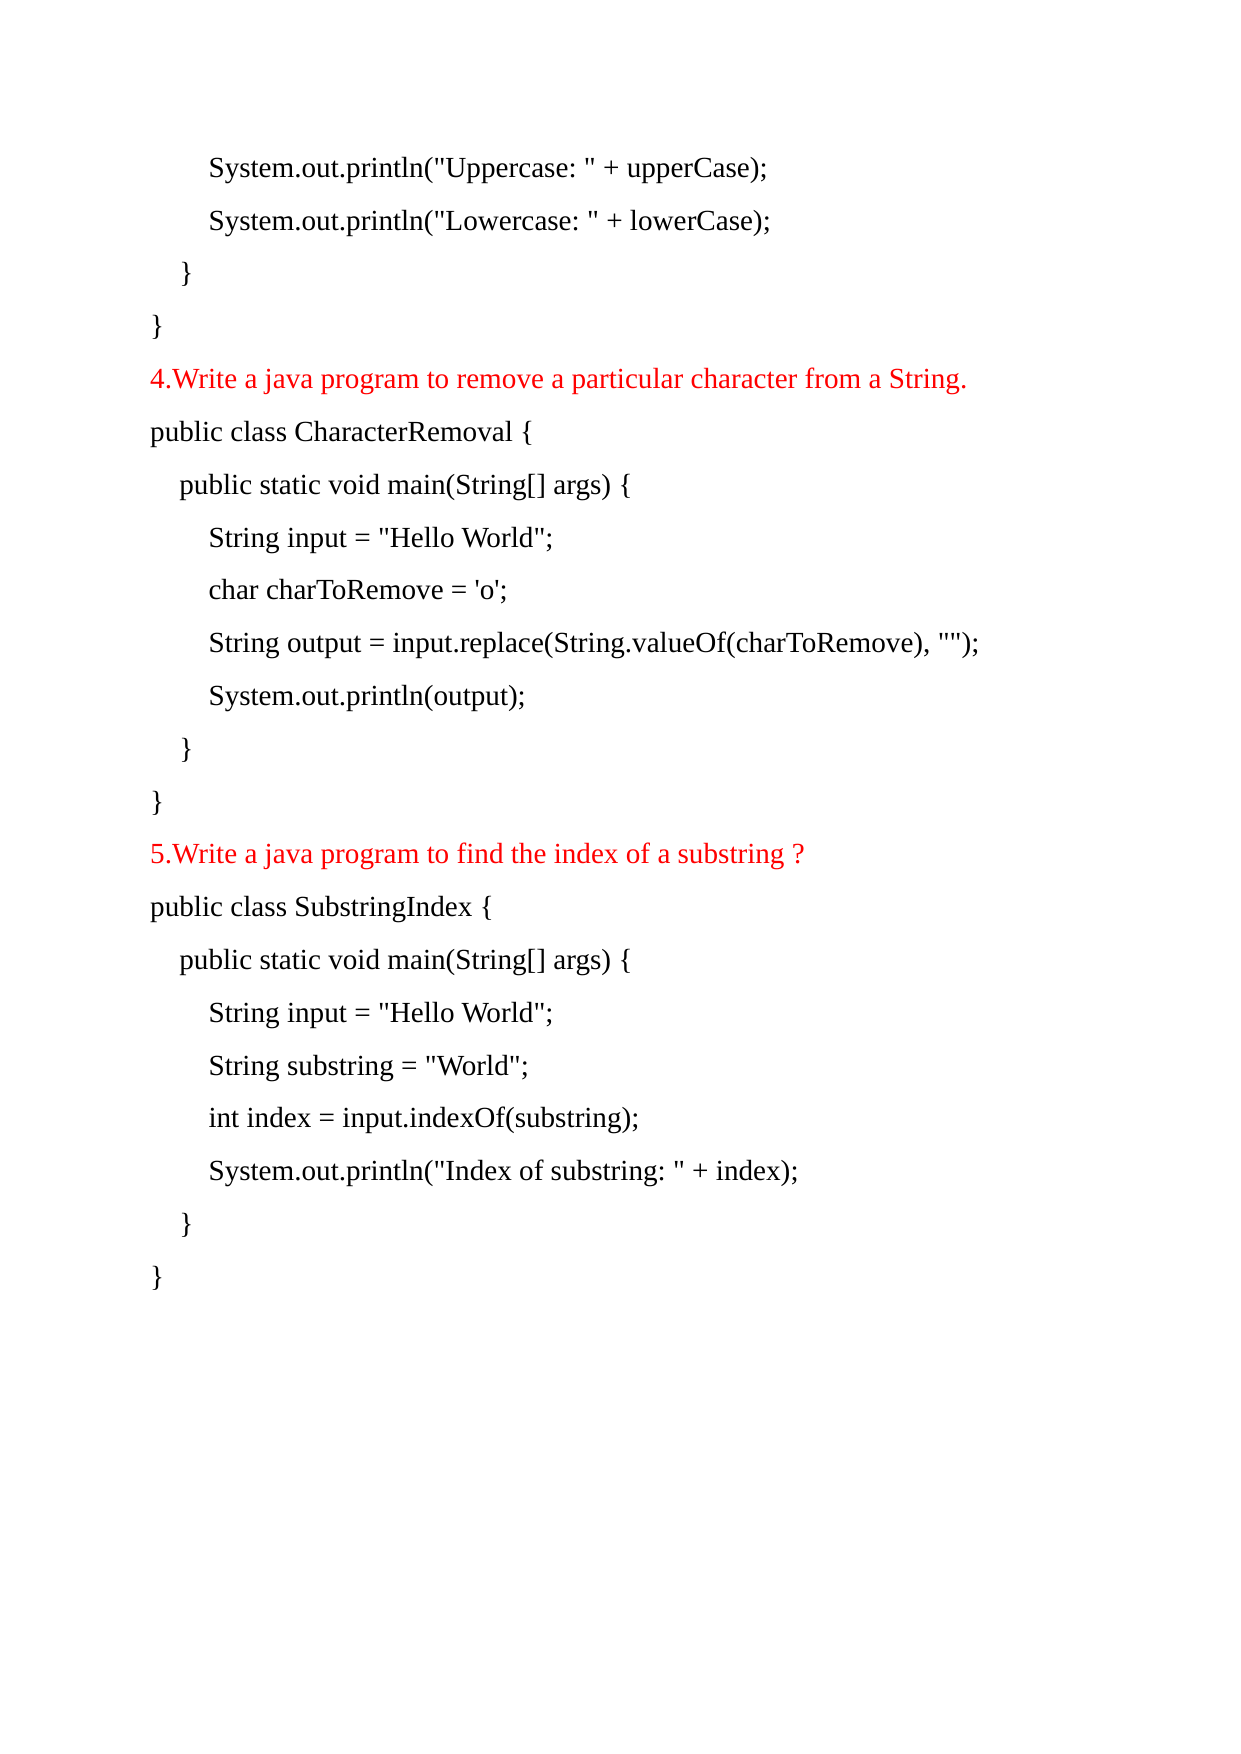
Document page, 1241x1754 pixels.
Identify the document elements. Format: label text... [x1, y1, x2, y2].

text String output = input.replace(String.valueOf(charToRemove), ""); [150, 625, 1090, 659]
text char charToRemove = 'o'; [150, 572, 1090, 606]
text System.out.println("Index of substring: " + index); [150, 1153, 1090, 1187]
text System.out.println("Lowercase: " + lowerCase); [150, 203, 1090, 236]
text } [150, 1206, 1090, 1240]
text int index = input.indexOf(substring); [150, 1101, 1090, 1134]
text public static void main(String[] args) { [150, 942, 1090, 976]
text } [150, 731, 1090, 764]
text System.out.println("Uppercase: " + upperCase); [150, 150, 1090, 183]
text public static void main(String[] args) { [150, 467, 1090, 500]
text System.out.println(output); [150, 678, 1090, 712]
text 5.Write a java program to find the index of a substring ? [150, 837, 1090, 870]
text String substring = "World"; [150, 1048, 1090, 1081]
text } [150, 784, 1090, 817]
text } [150, 256, 1090, 289]
text String input = "Hello World"; [150, 520, 1090, 553]
text public class SubstringIndex { [150, 889, 1090, 923]
text 4.Write a java program to remove a particular character from a String. [150, 361, 1090, 395]
text String input = "Hello World"; [150, 995, 1090, 1028]
text public class CharacterRemoval { [150, 414, 1090, 448]
text } [150, 308, 1090, 342]
text } [150, 1259, 1090, 1293]
